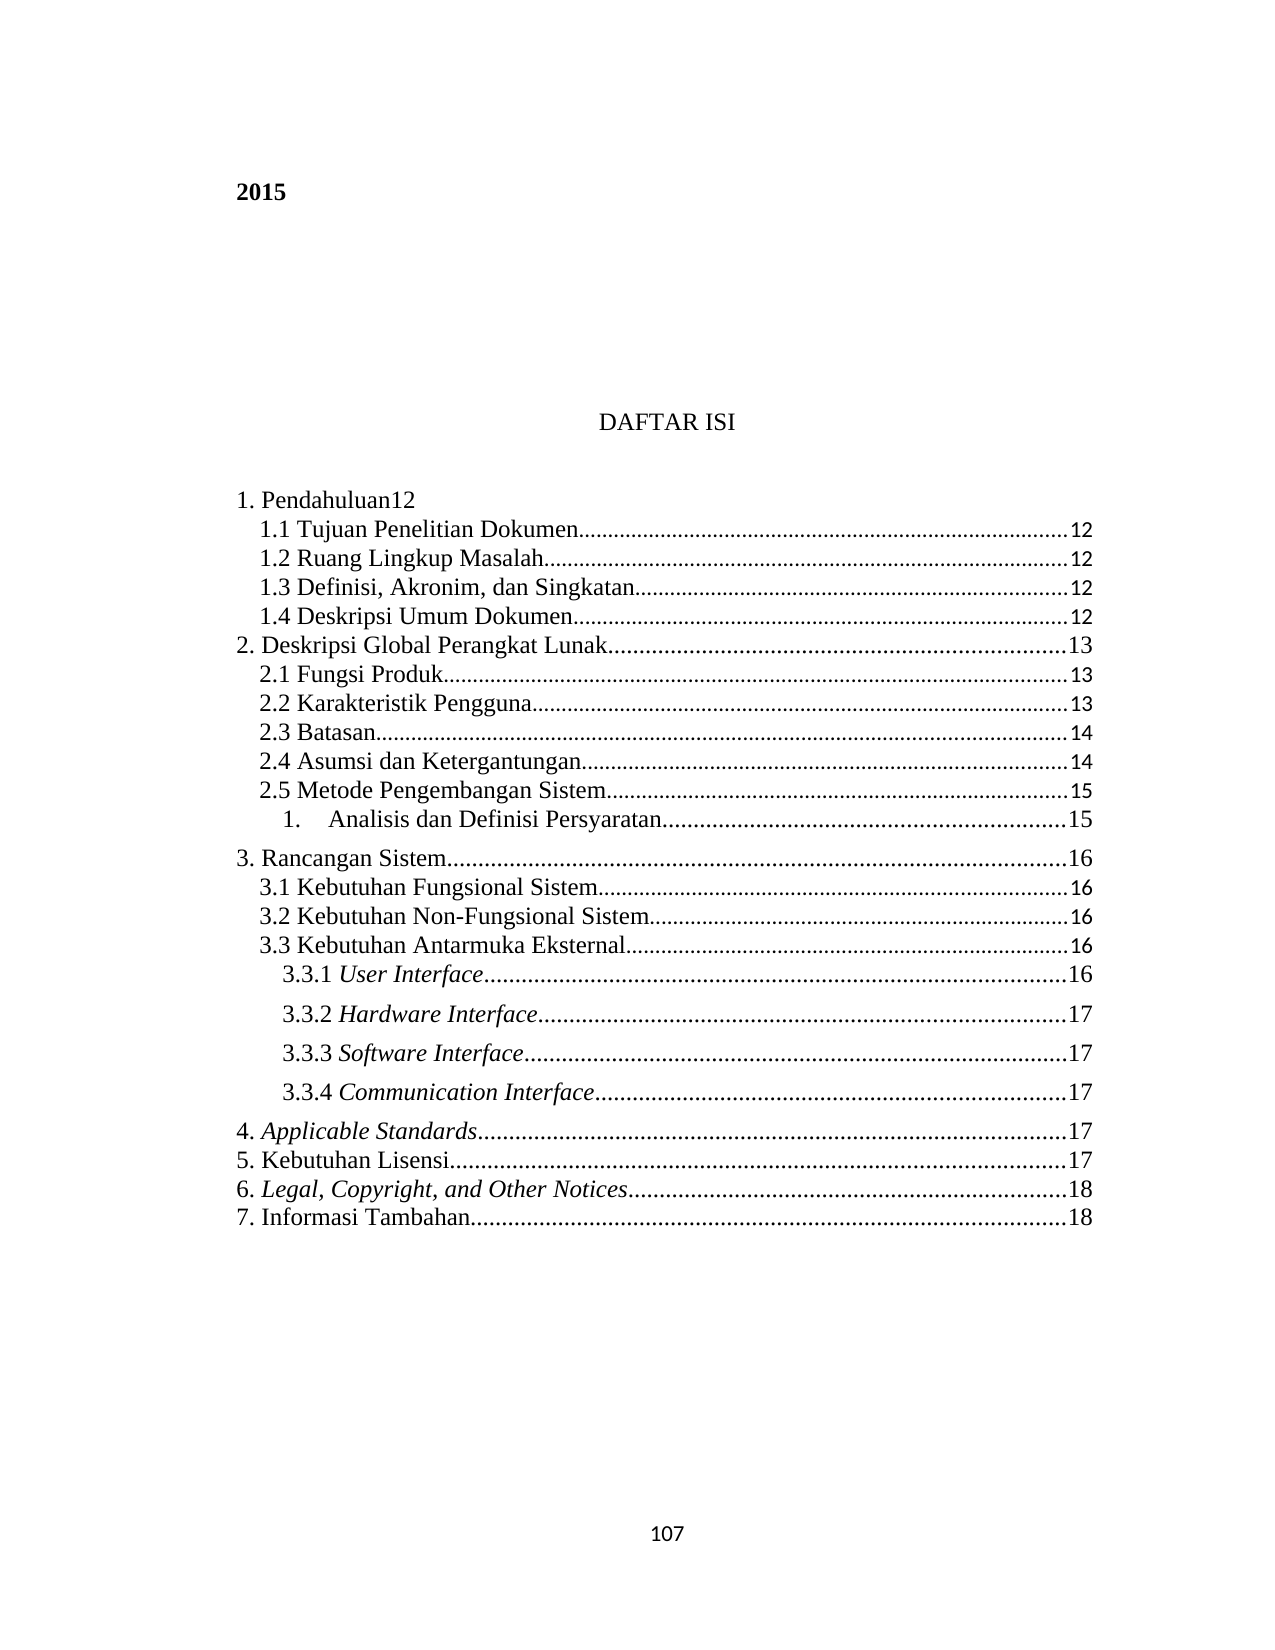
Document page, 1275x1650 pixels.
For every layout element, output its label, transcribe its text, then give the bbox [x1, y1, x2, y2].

text 2015 [236, 177, 1098, 206]
